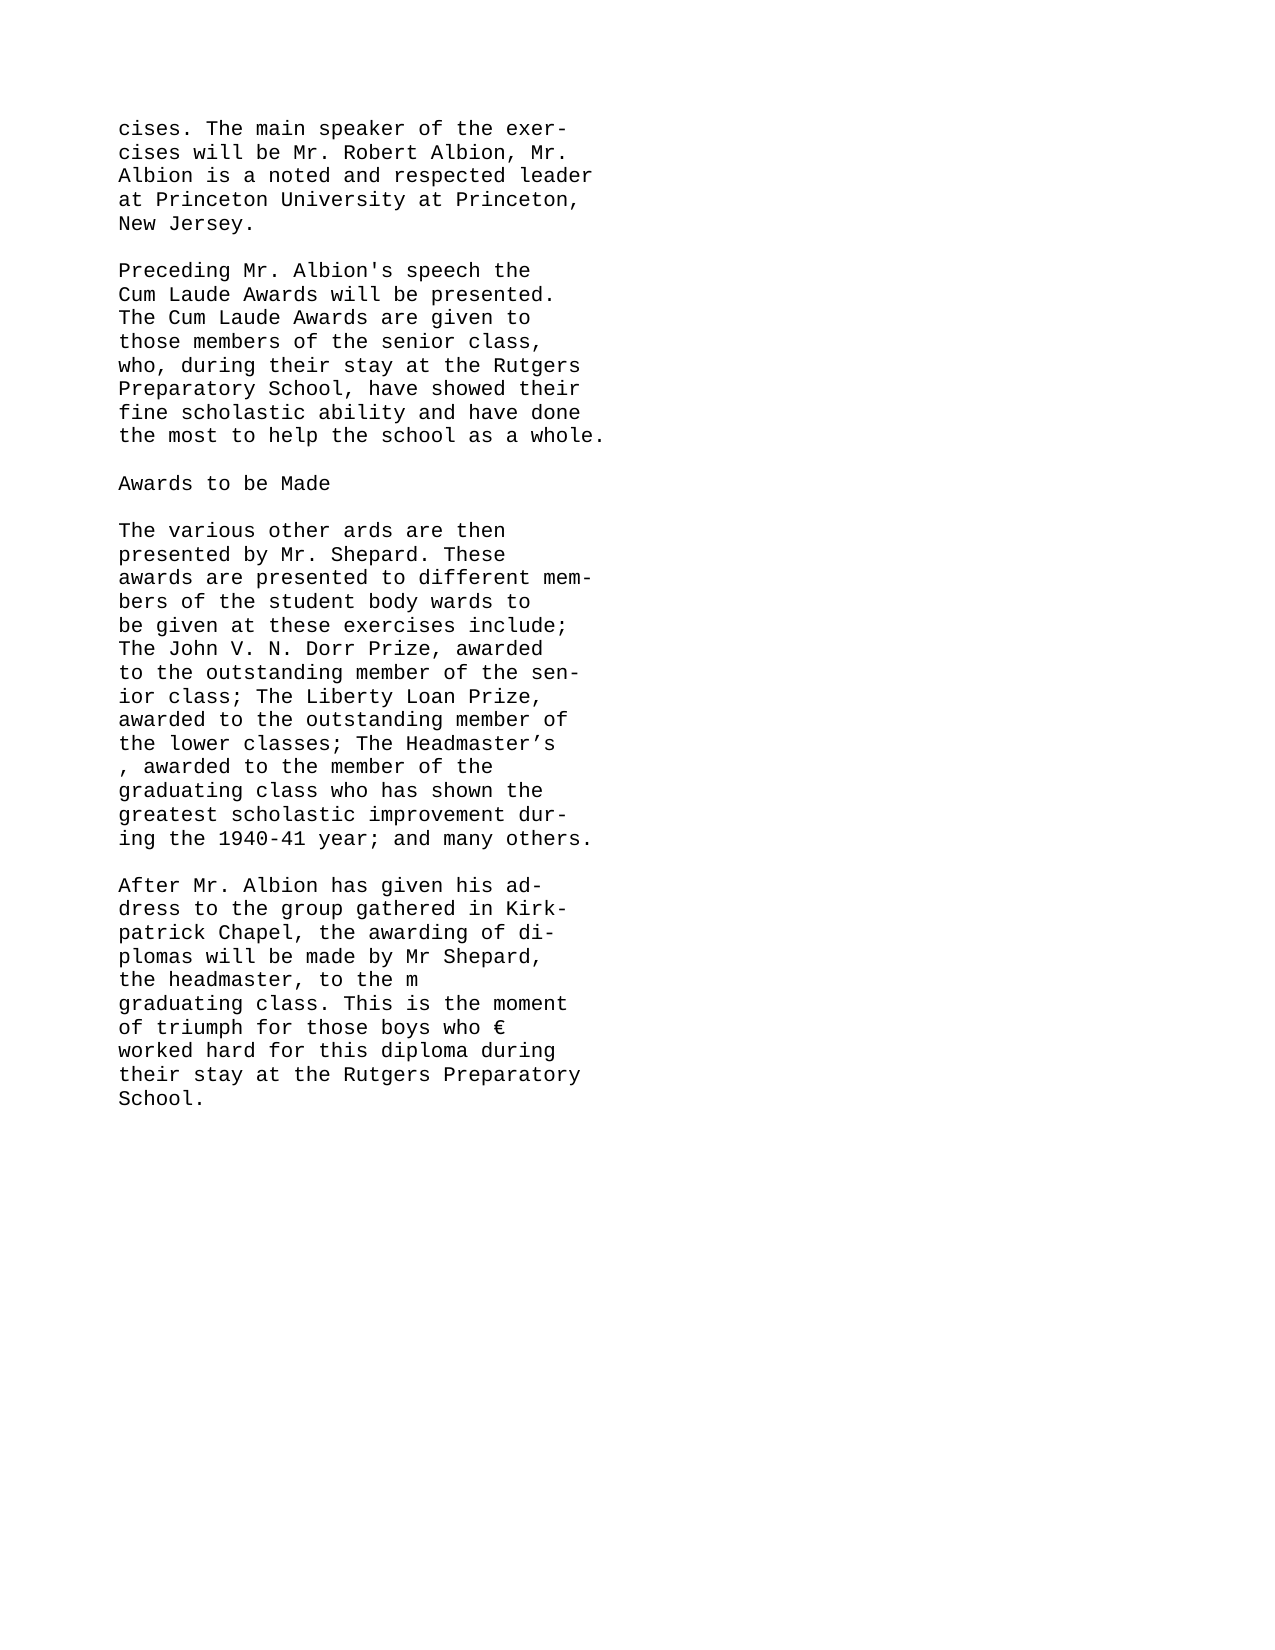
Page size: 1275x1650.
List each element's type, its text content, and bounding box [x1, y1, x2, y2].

text the headmaster, to the m [118, 969, 1157, 993]
text presented by Mr. Shepard. These [118, 544, 1157, 567]
text awarded to the outstanding member of [118, 709, 1157, 733]
text those members of the senior class, [118, 331, 1157, 354]
text be given at these exercises include; [118, 615, 1157, 638]
text graduating class who has shown the [118, 780, 1157, 804]
text plomas will be made by Mr Shepard, [118, 946, 1157, 969]
text After Mr. Albion has given his ad- [118, 875, 1157, 898]
text Cum Laude Awards will be presented. [118, 284, 1157, 307]
text who, during their stay at the Rutgers [118, 354, 1157, 378]
text ior class; The Liberty Loan Prize, [118, 686, 1157, 709]
text graduating class. This is the moment [118, 993, 1157, 1017]
text Preparatory School, have showed their [118, 378, 1157, 402]
text Preceding Mr. Albion's speech the [118, 260, 1157, 284]
text their stay at the Rutgers Preparatory [118, 1064, 1157, 1088]
text New Jersey. [118, 213, 1157, 236]
text The John V. N. Dorr Prize, awarded [118, 638, 1157, 662]
text worked hard for this diploma during [118, 1040, 1157, 1064]
text fine scholastic ability and have done [118, 402, 1157, 426]
text Albion is a noted and respected leader [118, 165, 1157, 189]
text the most to help the school as a whole. [118, 426, 1157, 449]
text at Princeton University at Princeton, [118, 189, 1157, 213]
text awards are presented to different mem- [118, 567, 1157, 591]
text cises will be Mr. Robert Albion, Mr. [118, 142, 1157, 165]
text Awards to be Made [118, 473, 1157, 496]
text patrick Chapel, the awarding of di- [118, 922, 1157, 946]
text of triumph for those boys who € [118, 1017, 1157, 1040]
text School. [118, 1088, 1157, 1111]
text The various other ards are then [118, 520, 1157, 544]
text to the outstanding member of the sen- [118, 662, 1157, 686]
text ing the 1940-41 year; and many others. [118, 827, 1157, 851]
text dress to the group gathered in Kirk- [118, 898, 1157, 922]
text greatest scholastic improvement dur- [118, 804, 1157, 827]
text the lower classes; The Headmaster’s [118, 733, 1157, 757]
text , awarded to the member of the [118, 757, 1157, 780]
text bers of the student body wards to [118, 591, 1157, 615]
text cises. The main speaker of the exer- [118, 118, 1157, 142]
text The Cum Laude Awards are given to [118, 307, 1157, 331]
